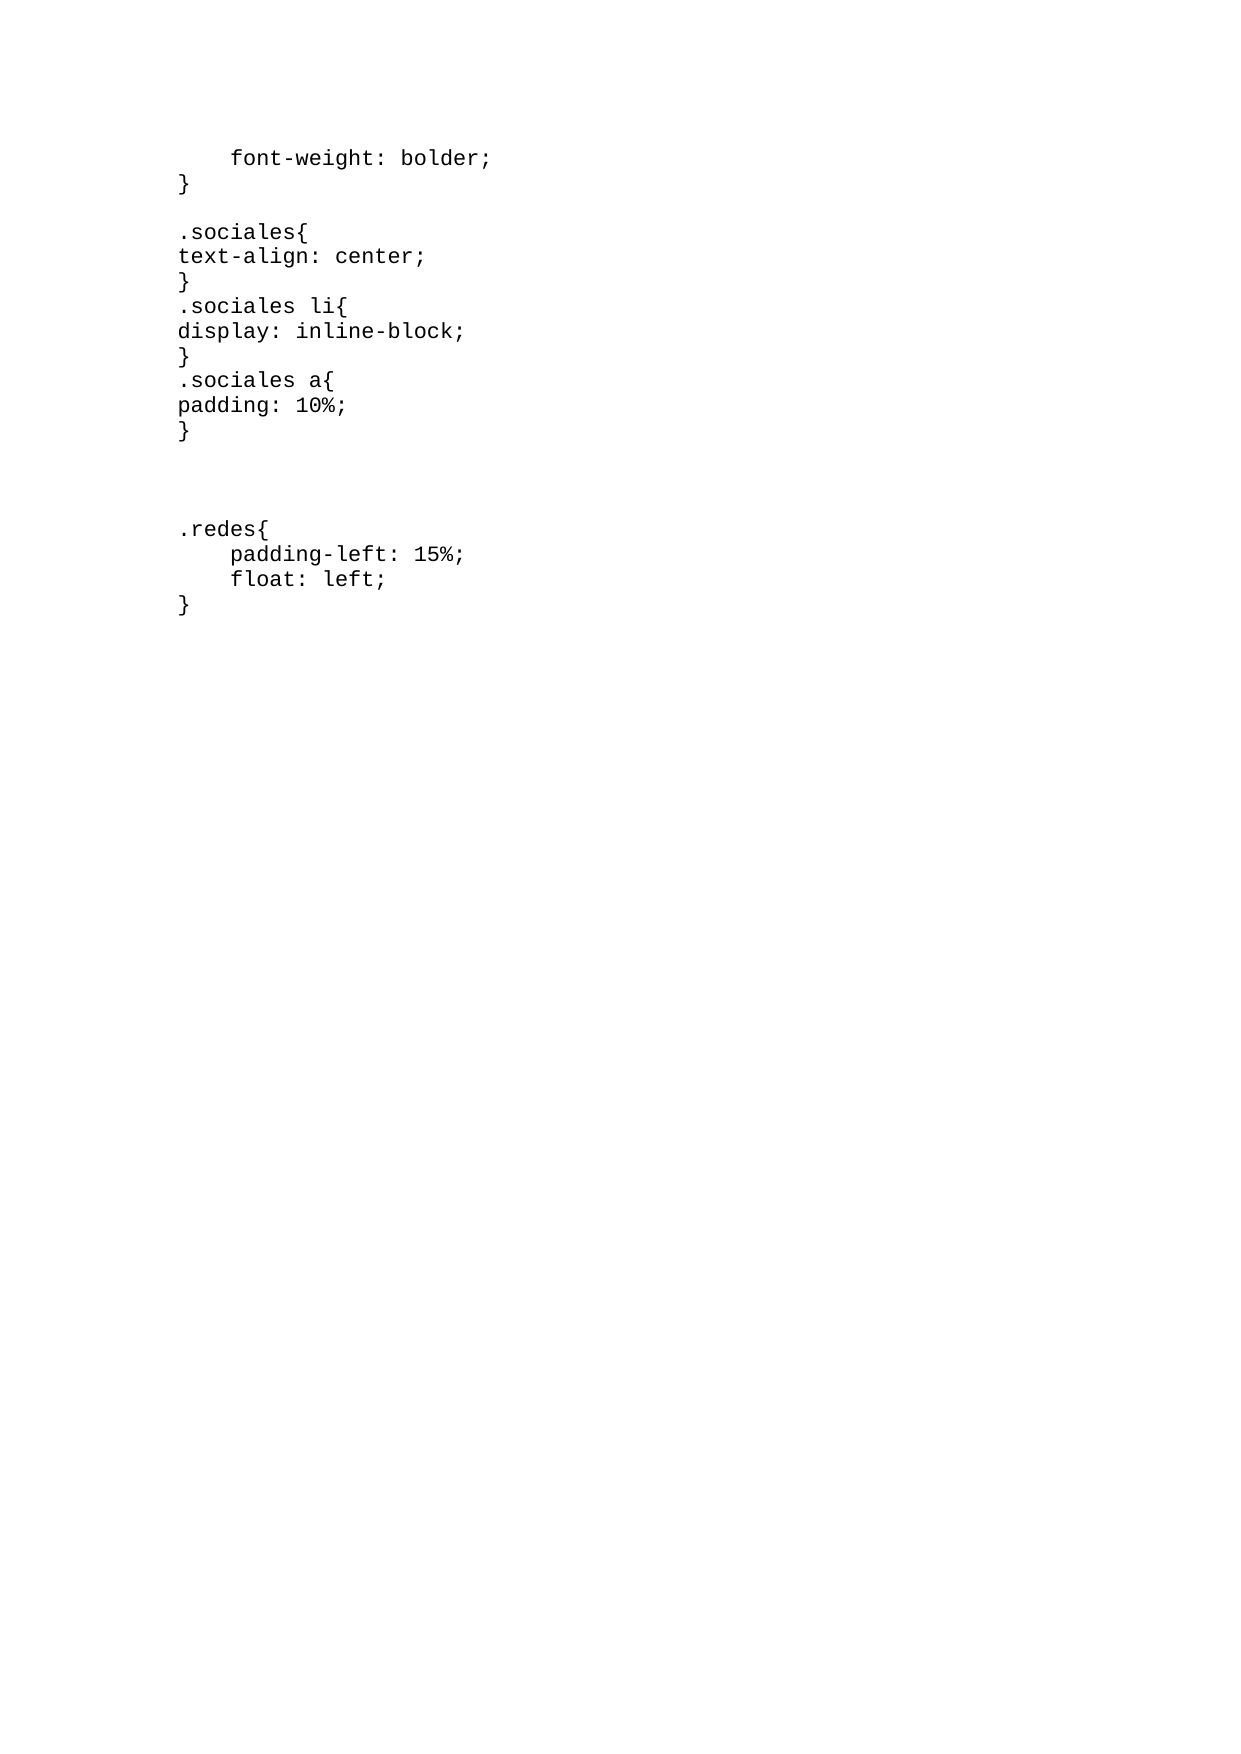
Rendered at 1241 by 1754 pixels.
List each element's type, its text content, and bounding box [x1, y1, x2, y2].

text text-align: center; [177, 246, 1063, 270]
text display: inline-block; [177, 320, 1063, 345]
text .sociales li{ [177, 295, 1063, 320]
text padding-left: 15%; [177, 543, 1063, 568]
text padding: 10%; [177, 394, 1063, 419]
text .sociales a{ [177, 369, 1063, 394]
text .redes{ [177, 518, 1063, 543]
text } [177, 419, 1063, 444]
text .sociales{ [177, 221, 1063, 246]
text } [177, 172, 1063, 197]
text } [177, 345, 1063, 369]
text } [177, 593, 1063, 617]
text } [177, 270, 1063, 295]
text float: left; [177, 568, 1063, 593]
text font-weight: bolder; [177, 148, 1063, 172]
